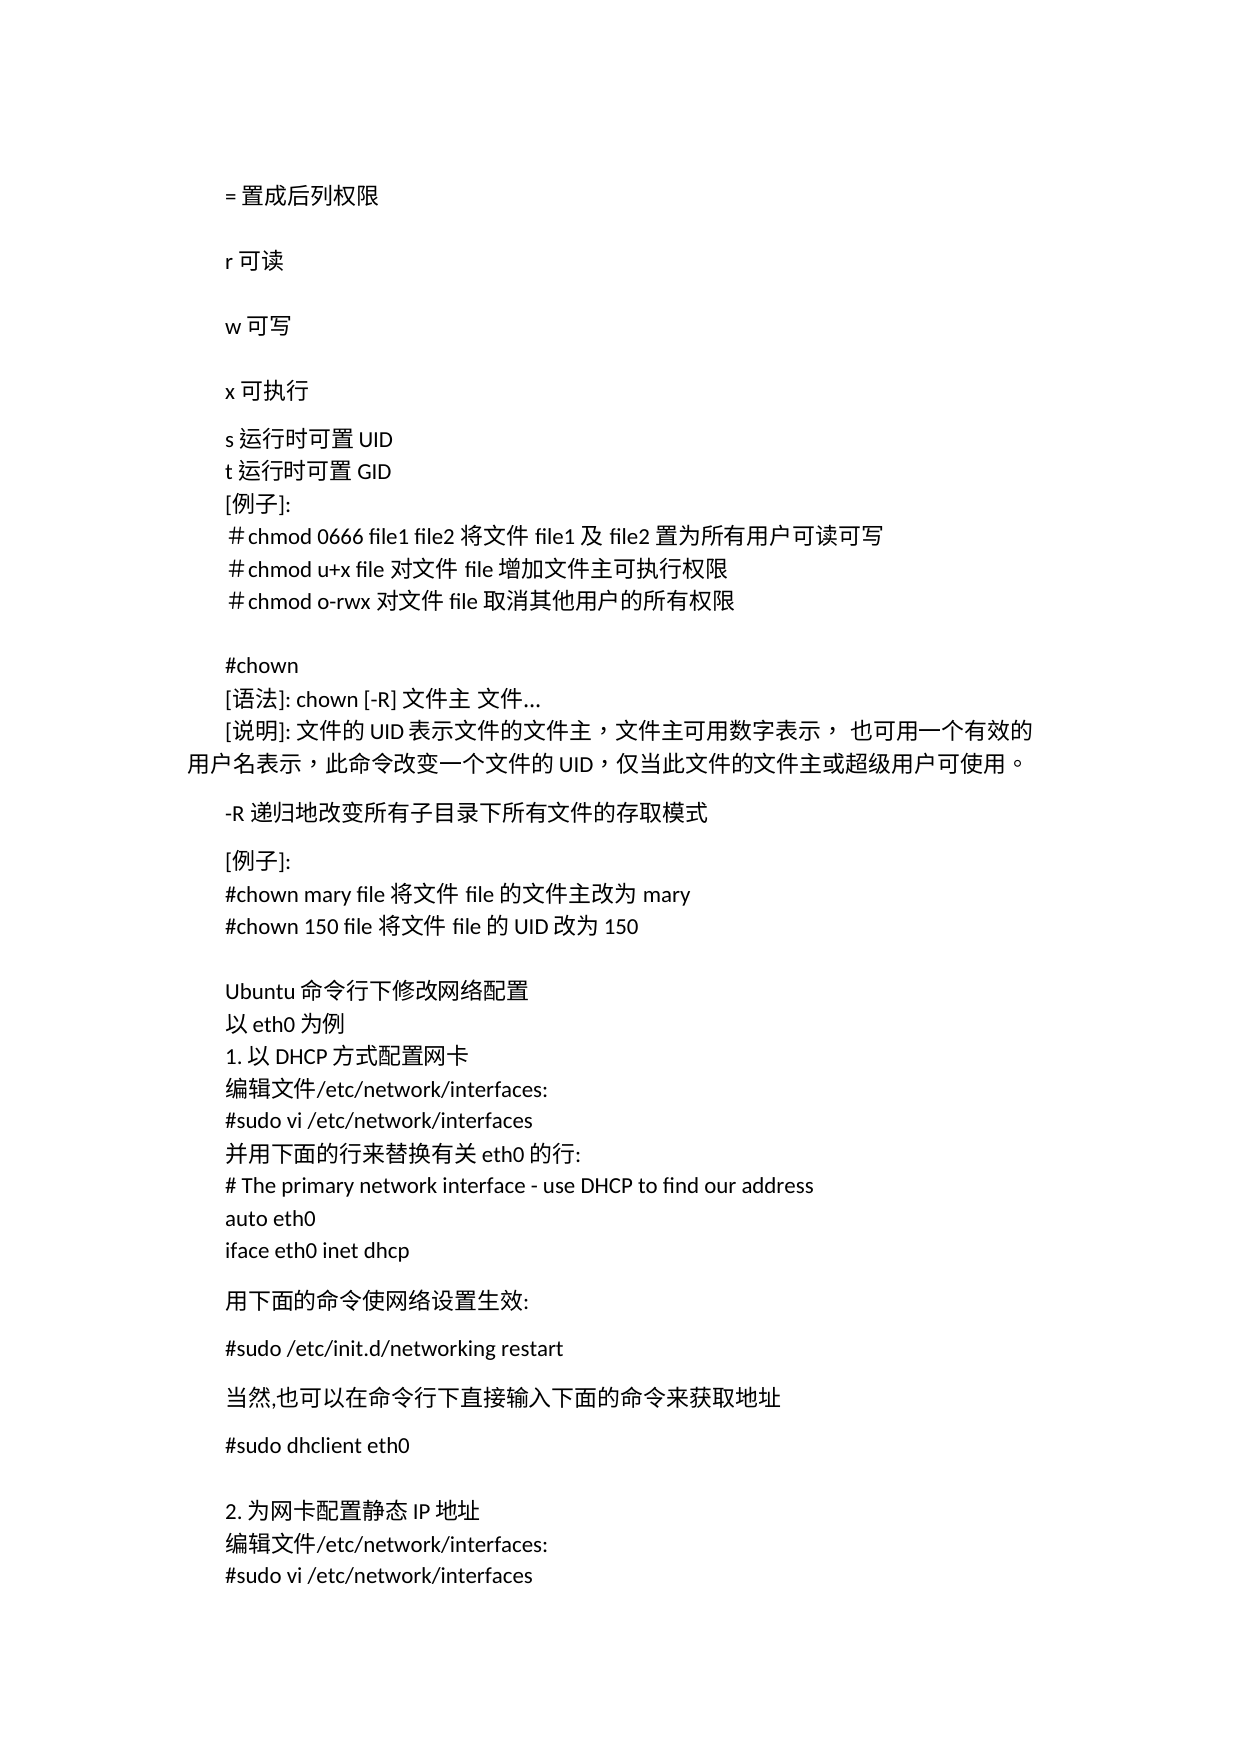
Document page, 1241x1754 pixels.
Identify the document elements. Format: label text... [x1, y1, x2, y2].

text [例子]: [187, 487, 1053, 519]
text ＃chmod o-rwx 对文件file 取消其他用户的所有权限 [187, 584, 1053, 617]
text x 可执行 [187, 357, 1053, 422]
text #chown 150 file 将文件 file 的UID改为150 [187, 909, 1053, 942]
text 用下面的命令使网络设置生效: [187, 1267, 1053, 1332]
text [例子]: [187, 844, 1053, 877]
text 编辑文件/etc/network/interfaces: [187, 1527, 1053, 1559]
text 2. 为网卡配置静态IP地址 [187, 1494, 1053, 1527]
text #chown mary file 将文件 file 的文件主改为 mary [187, 877, 1053, 909]
text #chown [187, 649, 1053, 682]
text 1. 以DHCP方式配置网卡 [187, 1039, 1053, 1072]
text -R 递归地改变所有子目录下所有文件的存取模式 [187, 779, 1053, 844]
text Ubuntu命令行下修改网络配置 [187, 974, 1053, 1007]
text s 运行时可置UID [187, 422, 1053, 454]
text t 运行时可置GID [187, 454, 1053, 487]
text #sudo vi /etc/network/interfaces [187, 1559, 1053, 1592]
text 当然,也可以在命令行下直接输入下面的命令来获取地址 [187, 1364, 1053, 1429]
text r 可读 [187, 227, 1053, 292]
text ＃chmod 0666 file1 file2 将文件 file1 及 file2 置为所有用户可读可写 [187, 519, 1053, 552]
text #sudo vi /etc/network/interfaces [187, 1104, 1053, 1137]
text auto eth0 [187, 1202, 1053, 1234]
text w 可写 [187, 292, 1053, 357]
text 以eth0为例 [187, 1007, 1053, 1039]
text [说明]: 文件的UID表示文件的文件主，文件主可用数字表示， 也可用一个有效的用户名表示，此命令改变一个文件的UID，仅当此文件的文件主或超级用户可使用。 [187, 714, 1053, 779]
text [语法]: chown [-R] 文件主 文件… [187, 682, 1053, 714]
text 并用下面的行来替换有关eth0的行: [187, 1137, 1053, 1169]
text ＃chmod u+x file 对文件 file 增加文件主可执行权限 [187, 552, 1053, 584]
text = 置成后列权限 [187, 162, 1053, 227]
text iface eth0 inet dhcp [187, 1234, 1053, 1267]
text 编辑文件/etc/network/interfaces: [187, 1072, 1053, 1104]
text # The primary network interface - use DHCP to find our address [187, 1169, 1053, 1202]
text #sudo /etc/init.d/networking restart [187, 1332, 1053, 1364]
text #sudo dhclient eth0 [187, 1429, 1053, 1462]
